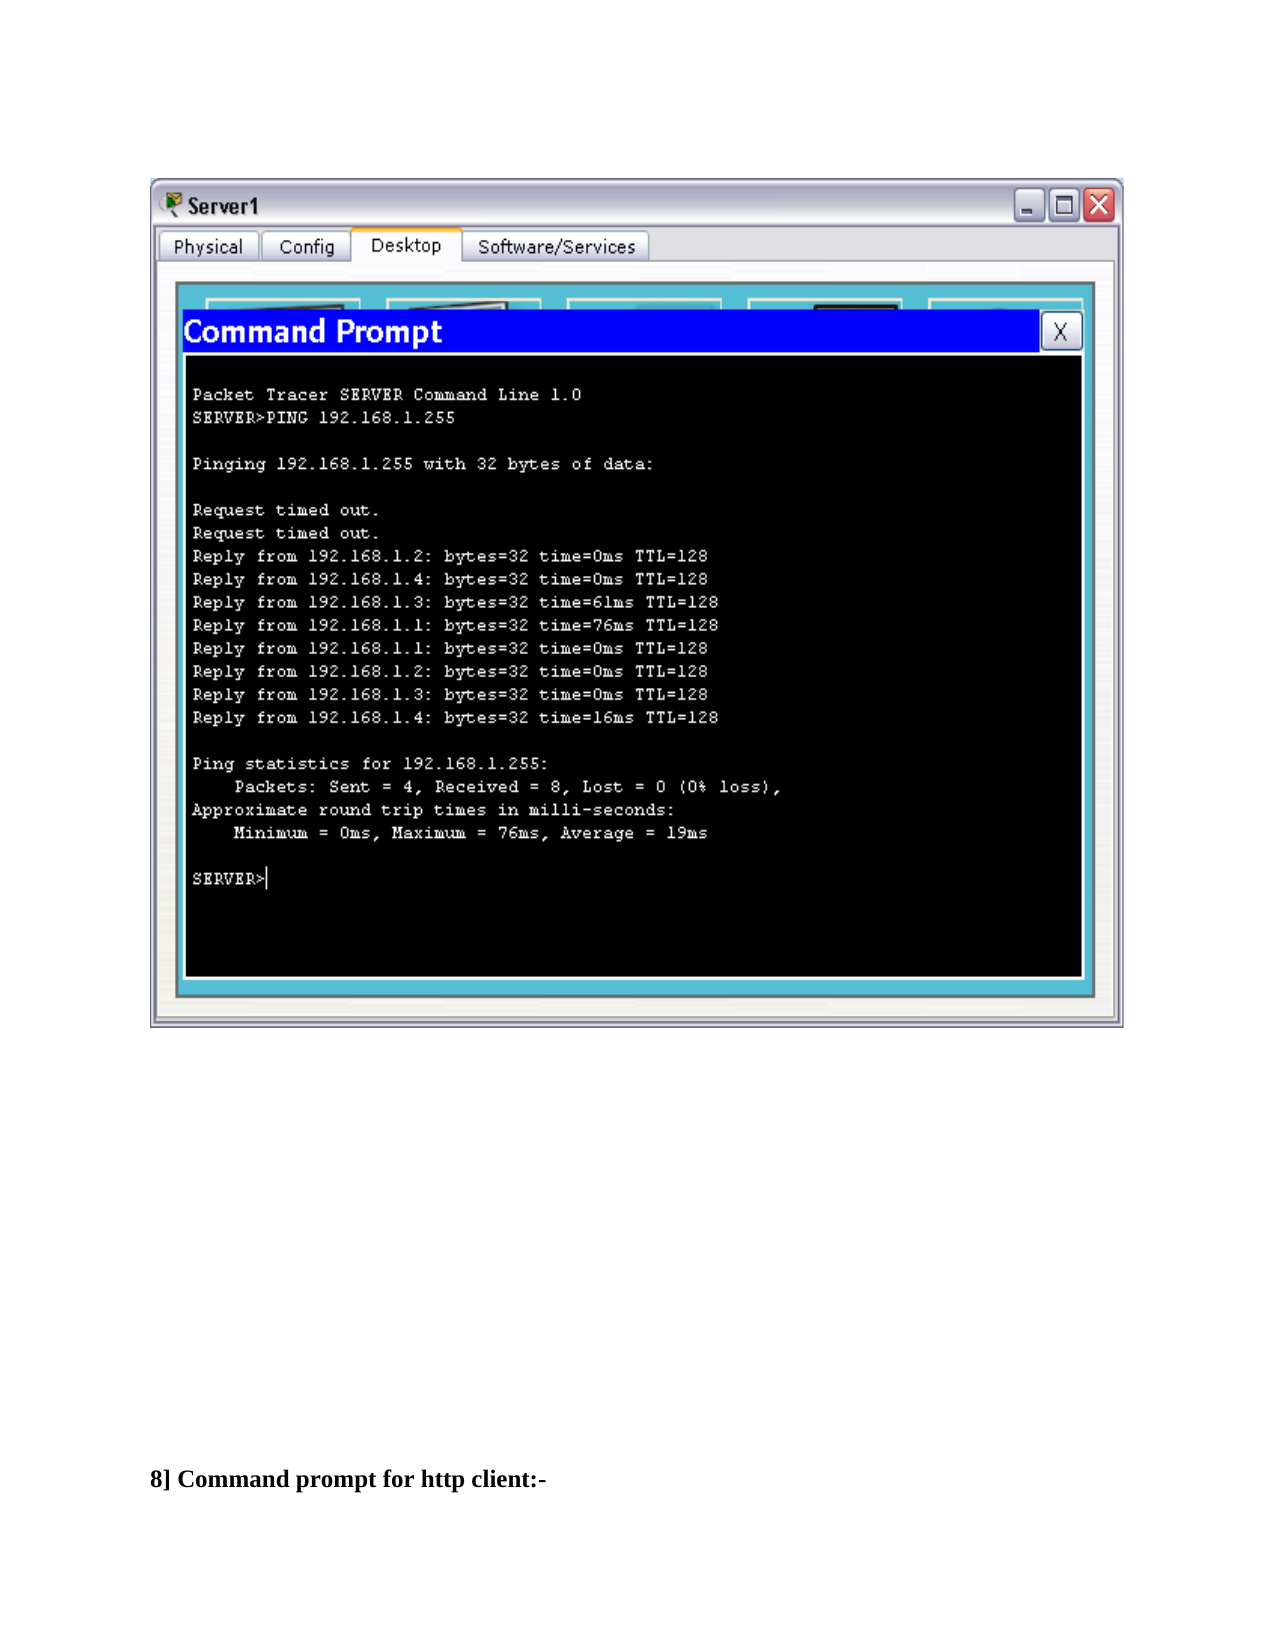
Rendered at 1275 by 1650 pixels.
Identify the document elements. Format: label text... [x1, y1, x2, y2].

text 8] Command prompt for http client:- [150, 1464, 1125, 1493]
picture [150, 178, 1124, 1028]
